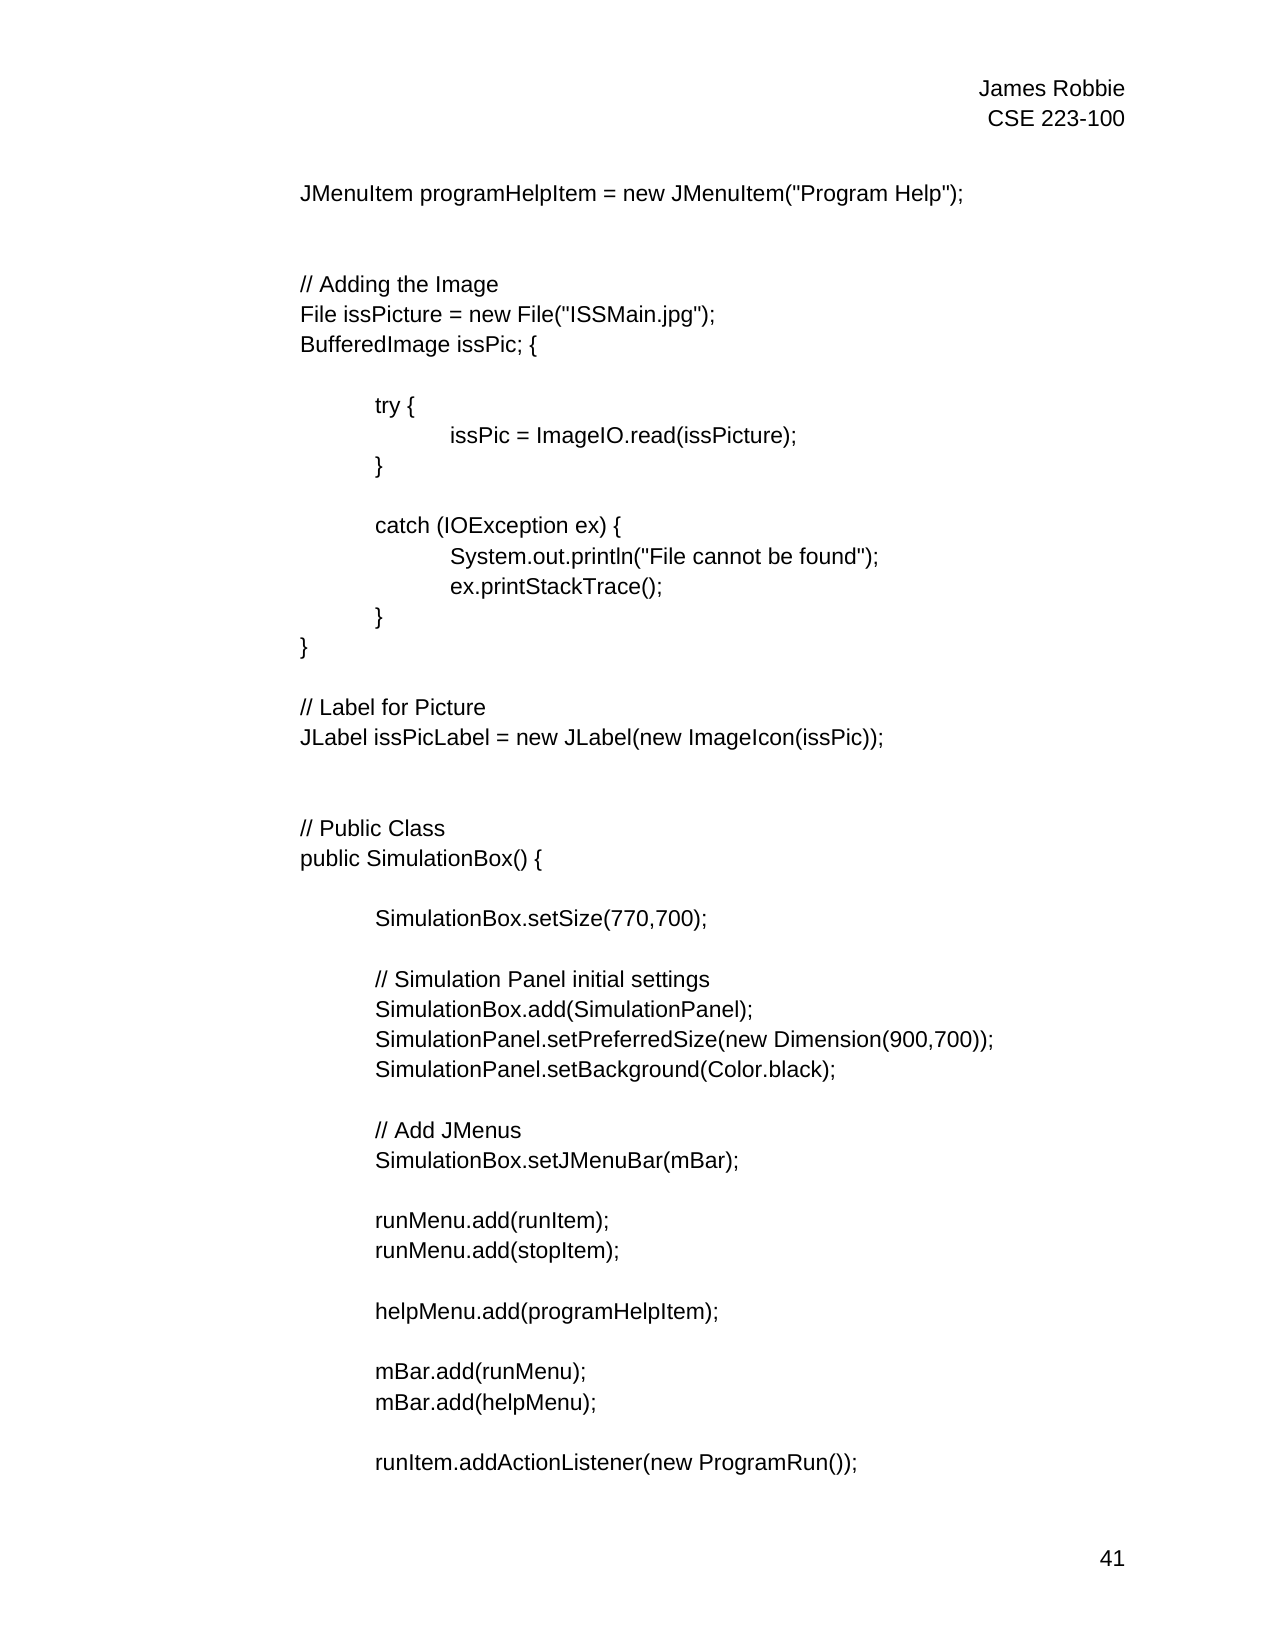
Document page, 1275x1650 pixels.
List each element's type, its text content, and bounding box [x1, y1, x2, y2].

text // Label for Picture [150, 694, 1125, 720]
text BufferedImage issPic; { [150, 331, 1125, 358]
text public SimulationBox() { [150, 845, 1125, 871]
text SimulationBox.setJMenuBar(mBar); [150, 1147, 1125, 1173]
text // Simulation Panel initial settings [150, 966, 1125, 992]
text System.out.println("File cannot be found"); [150, 543, 1125, 569]
text // Add JMenus [150, 1117, 1125, 1143]
text JMenuItem programHelpItem = new JMenuItem("Program Help"); [150, 180, 1125, 207]
text SimulationPanel.setPreferredSize(new Dimension(900,700)); [150, 1026, 1125, 1052]
text } [150, 452, 1125, 478]
text SimulationBox.setSize(770,700); [150, 905, 1125, 932]
text } [150, 633, 1125, 660]
text mBar.add(runMenu); [150, 1358, 1125, 1385]
text File issPicture = new File("ISSMain.jpg"); [150, 301, 1125, 327]
text } [150, 603, 1125, 629]
text SimulationPanel.setBackground(Color.black); [150, 1056, 1125, 1083]
text SimulationBox.add(SimulationPanel); [150, 996, 1125, 1022]
text JLabel issPicLabel = new JLabel(new ImageIcon(issPic)); [150, 724, 1125, 750]
text // Public Class [150, 814, 1125, 841]
text catch (IOException ex) { [150, 512, 1125, 539]
text mBar.add(helpMenu); [150, 1388, 1125, 1415]
text runMenu.add(runItem); [150, 1207, 1125, 1234]
text try { [150, 392, 1125, 418]
text // Adding the Image [150, 271, 1125, 297]
text runMenu.add(stopItem); [150, 1237, 1125, 1264]
text issPic = ImageIO.read(issPicture); [150, 422, 1125, 448]
text ex.printStackTrace(); [150, 573, 1125, 599]
text runItem.addActionListener(new ProgramRun()); [150, 1449, 1125, 1475]
text helpMenu.add(programHelpItem); [150, 1298, 1125, 1324]
